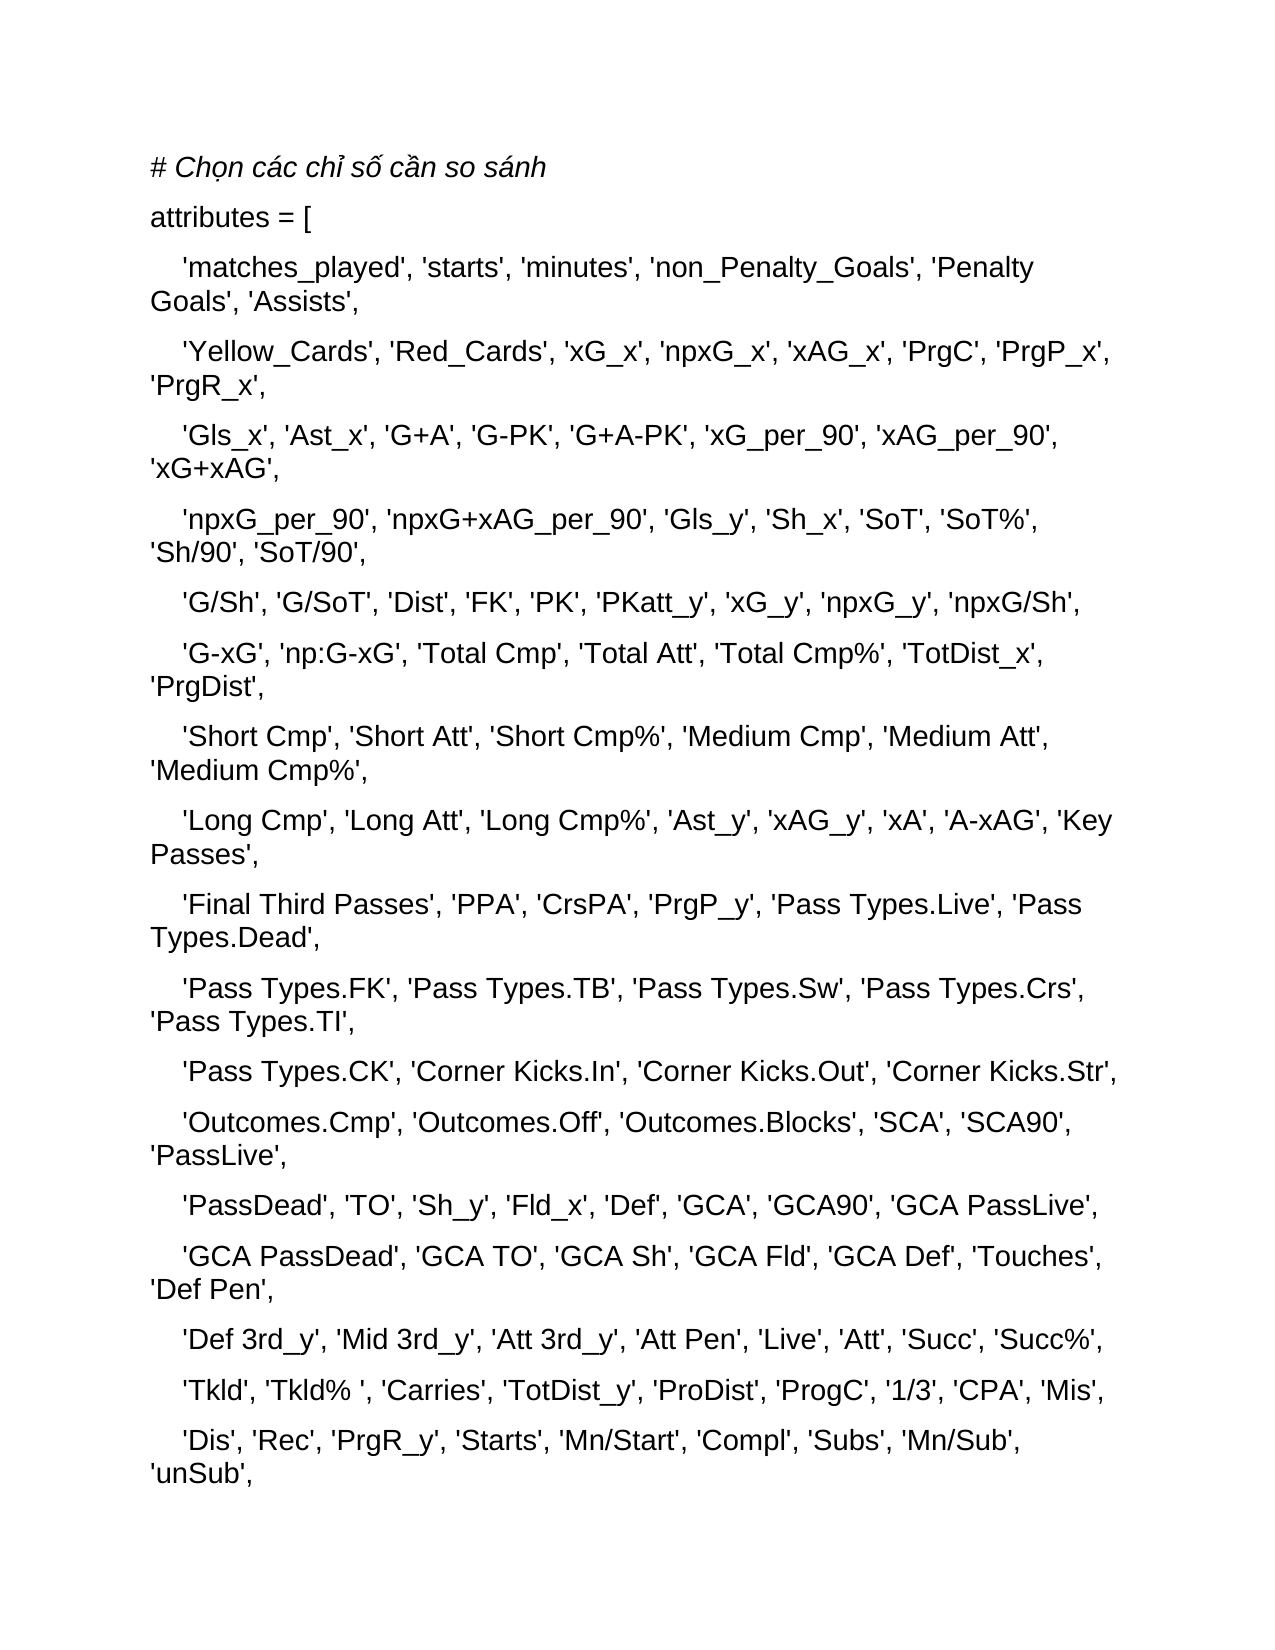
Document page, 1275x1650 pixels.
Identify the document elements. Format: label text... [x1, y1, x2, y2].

text 'G-xG', 'np:G-xG', 'Total Cmp', 'Total Att', 'Total Cmp%', 'TotDist_x', 'PrgDist', [150, 636, 1125, 703]
text 'Pass Types.FK', 'Pass Types.TB', 'Pass Types.Sw', 'Pass Types.Crs', 'Pass Types.TI', [150, 971, 1125, 1038]
text 'GCA PassDead', 'GCA TO', 'GCA Sh', 'GCA Fld', 'GCA Def', 'Touches', 'Def Pen', [150, 1238, 1125, 1306]
text 'Tkld', 'Tkld% ', 'Carries', 'TotDist_y', 'ProDist', 'ProgC', '1/3', 'CPA', 'Mis', [150, 1372, 1125, 1406]
text 'matches_played', 'starts', 'minutes', 'non_Penalty_Goals', 'Penalty Goals', 'Assists', [150, 250, 1125, 317]
text 'Short Cmp', 'Short Att', 'Short Cmp%', 'Medium Cmp', 'Medium Att', 'Medium Cmp%', [150, 719, 1125, 786]
text 'npxG_per_90', 'npxG+xAG_per_90', 'Gls_y', 'Sh_x', 'SoT', 'SoT%', 'Sh/90', 'SoT/90', [150, 502, 1125, 569]
text 'G/Sh', 'G/SoT', 'Dist', 'FK', 'PK', 'PKatt_y', 'xG_y', 'npxG_y', 'npxG/Sh', [150, 585, 1125, 619]
text 'Yellow_Cards', 'Red_Cards', 'xG_x', 'npxG_x', 'xAG_x', 'PrgC', 'PrgP_x', 'PrgR_x', [150, 334, 1125, 401]
text 'Outcomes.Cmp', 'Outcomes.Off', 'Outcomes.Blocks', 'SCA', 'SCA90', 'PassLive', [150, 1104, 1125, 1172]
text 'Gls_x', 'Ast_x', 'G+A', 'G-PK', 'G+A-PK', 'xG_per_90', 'xAG_per_90', 'xG+xAG', [150, 418, 1125, 485]
text attributes = [ [150, 200, 1125, 234]
text 'Long Cmp', 'Long Att', 'Long Cmp%', 'Ast_y', 'xAG_y', 'xA', 'A-xAG', 'Key Passes', [150, 803, 1125, 870]
text # Chọn các chỉ số cần so sánh [150, 150, 1125, 183]
text 'Final Third Passes', 'PPA', 'CrsPA', 'PrgP_y', 'Pass Types.Live', 'Pass Types.Dead', [150, 887, 1125, 954]
text 'PassDead', 'TO', 'Sh_y', 'Fld_x', 'Def', 'GCA', 'GCA90', 'GCA PassLive', [150, 1188, 1125, 1222]
text 'Dis', 'Rec', 'PrgR_y', 'Starts', 'Mn/Start', 'Compl', 'Subs', 'Mn/Sub', 'unSub', [150, 1423, 1125, 1490]
text 'Pass Types.CK', 'Corner Kicks.In', 'Corner Kicks.Out', 'Corner Kicks.Str', [150, 1054, 1125, 1088]
text 'Def 3rd_y', 'Mid 3rd_y', 'Att 3rd_y', 'Att Pen', 'Live', 'Att', 'Succ', 'Succ%', [150, 1322, 1125, 1356]
